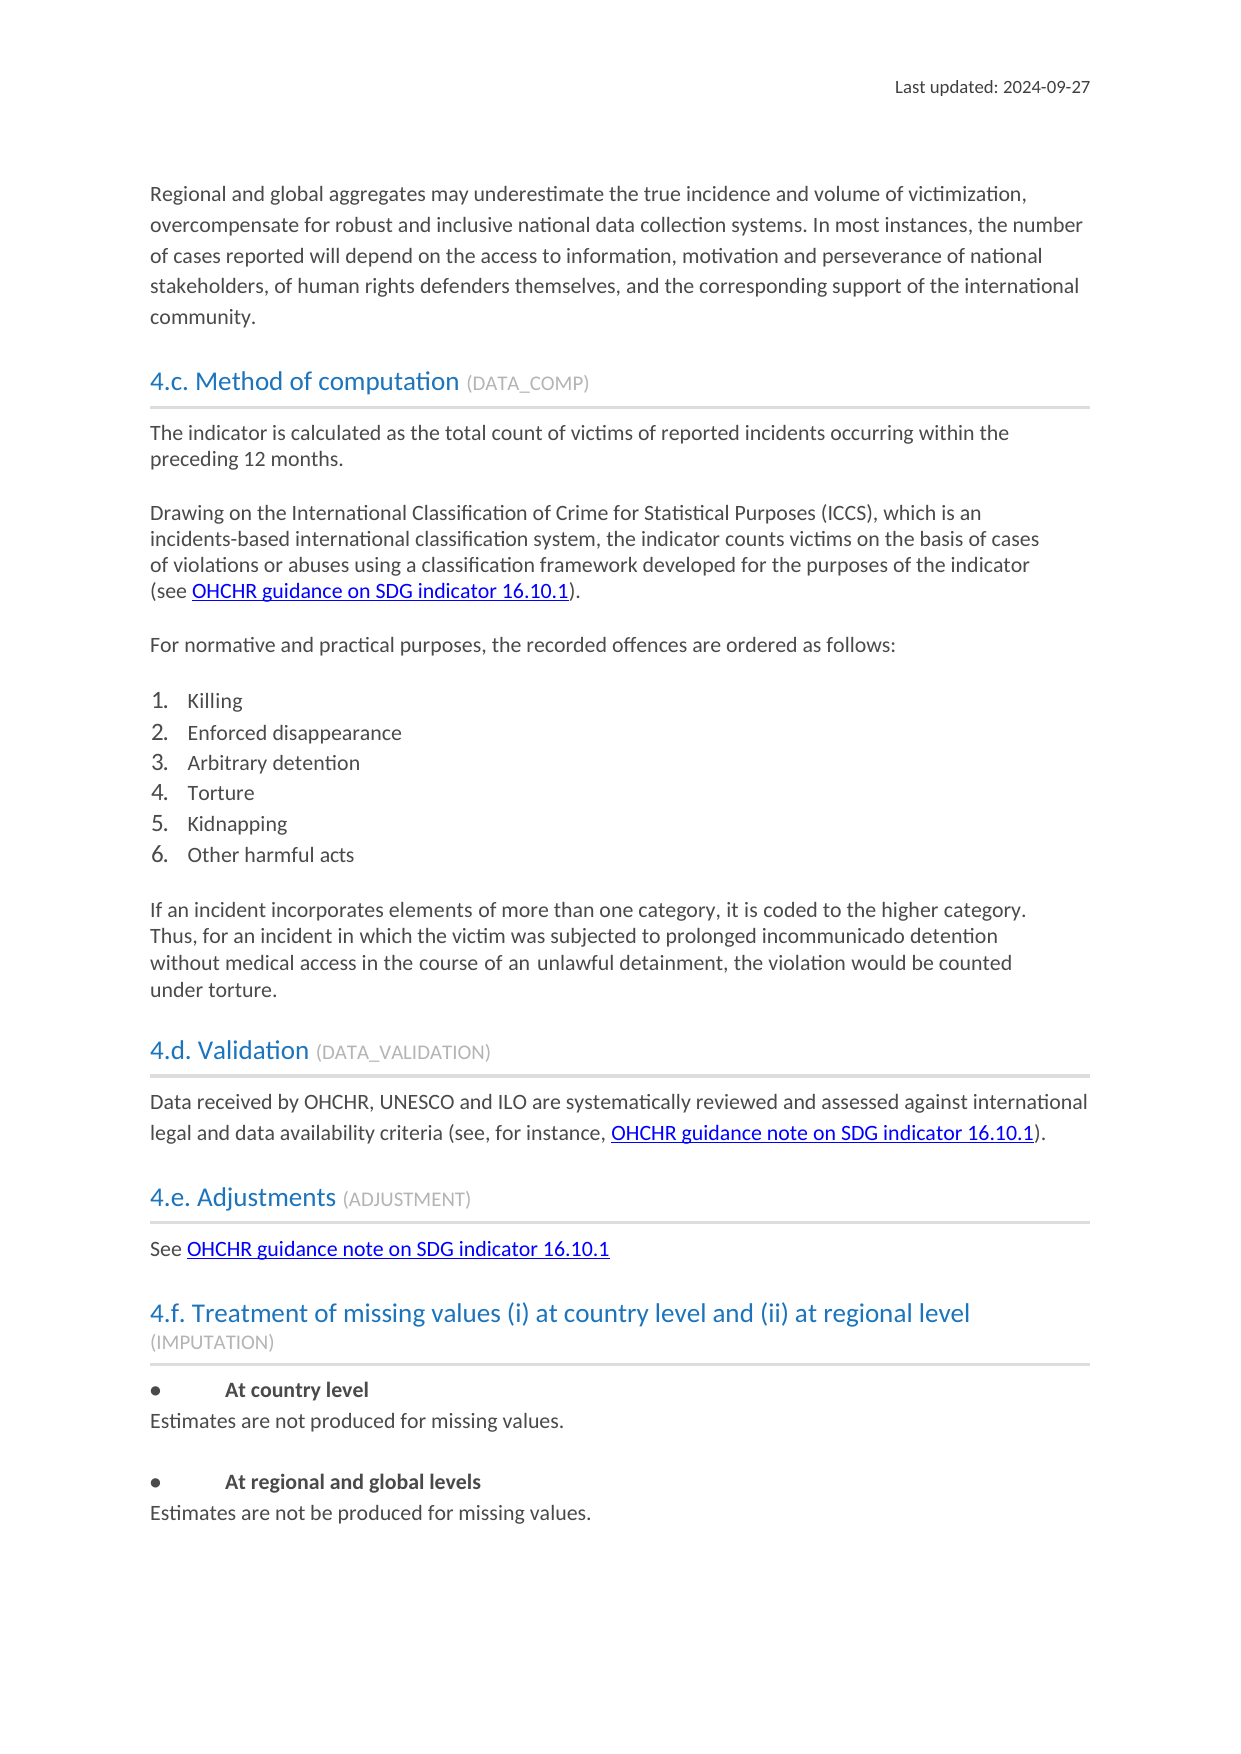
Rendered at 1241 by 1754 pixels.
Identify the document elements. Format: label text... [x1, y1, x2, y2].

list Torture [151, 777, 1090, 807]
text Drawing on the International Classification of Crime for Statistical Purposes (ICCS), which is an incidents-based international classification system, the indicator counts victims on the basis of cases of violations or abuses using a classification framework developed for the purposes of the indicator (see OHCHR guidance on SDG indicator 16.10.1). [150, 499, 1053, 604]
text • At regional and global levels [150, 1468, 1090, 1495]
list Arbitrary detention [151, 747, 1090, 777]
text The indicator is calculated as the total count of victims of reported incidents occurring within the preceding 12 months. [150, 419, 1090, 471]
text If an incident incorporates elements of more than one category, it is coded to the higher category. Thus, for an incident in which the victim was subjected to prolonged incommunicado detention without medical access in the course of an unlawful detainment, the violation would be counted under torture. [150, 896, 1055, 1002]
list Enforced disappearance [151, 716, 1090, 747]
text See OHCHR guidance note on SDG indicator 16.10.1 [150, 1235, 1090, 1261]
text 4.c. Method of computation (DATA_COMP) [150, 364, 1090, 406]
text 4.f. Treatment of missing values (i) at country level and (ii) at regional level (IMPUTATION) [150, 1296, 1090, 1363]
text 4.e. Adjustments (ADJUSTMENT) [150, 1180, 1090, 1221]
text For normative and practical purposes, the recorded offences are ordered as follows: [150, 631, 1053, 658]
text Estimates are not be produced for missing values. [150, 1499, 1090, 1526]
text Regional and global aggregates may underestimate the true incidence and volume of victimization, overcompensate for robust and inclusive national data collection systems. In most instances, the number of cases reported will depend on the access to information, motivation and perseverance of national stakeholders, of human rights defenders themselves, and the corresponding support of the international community. [150, 181, 1090, 330]
text • At country level [150, 1376, 1090, 1403]
text 4.d. Validation (DATA_VALIDATION) [150, 1033, 1090, 1074]
list Kidnapping [151, 807, 1090, 837]
list Killing [151, 685, 1090, 715]
text Data received by OHCHR, UNESCO and ILO are systematically reviewed and assessed against international legal and data availability criteria (see, for instance, OHCHR guidance note on SDG indicator 16.10.1). [150, 1088, 1090, 1145]
list Other harmful acts [151, 838, 1090, 869]
text Estimates are not produced for missing values. [150, 1407, 1090, 1434]
